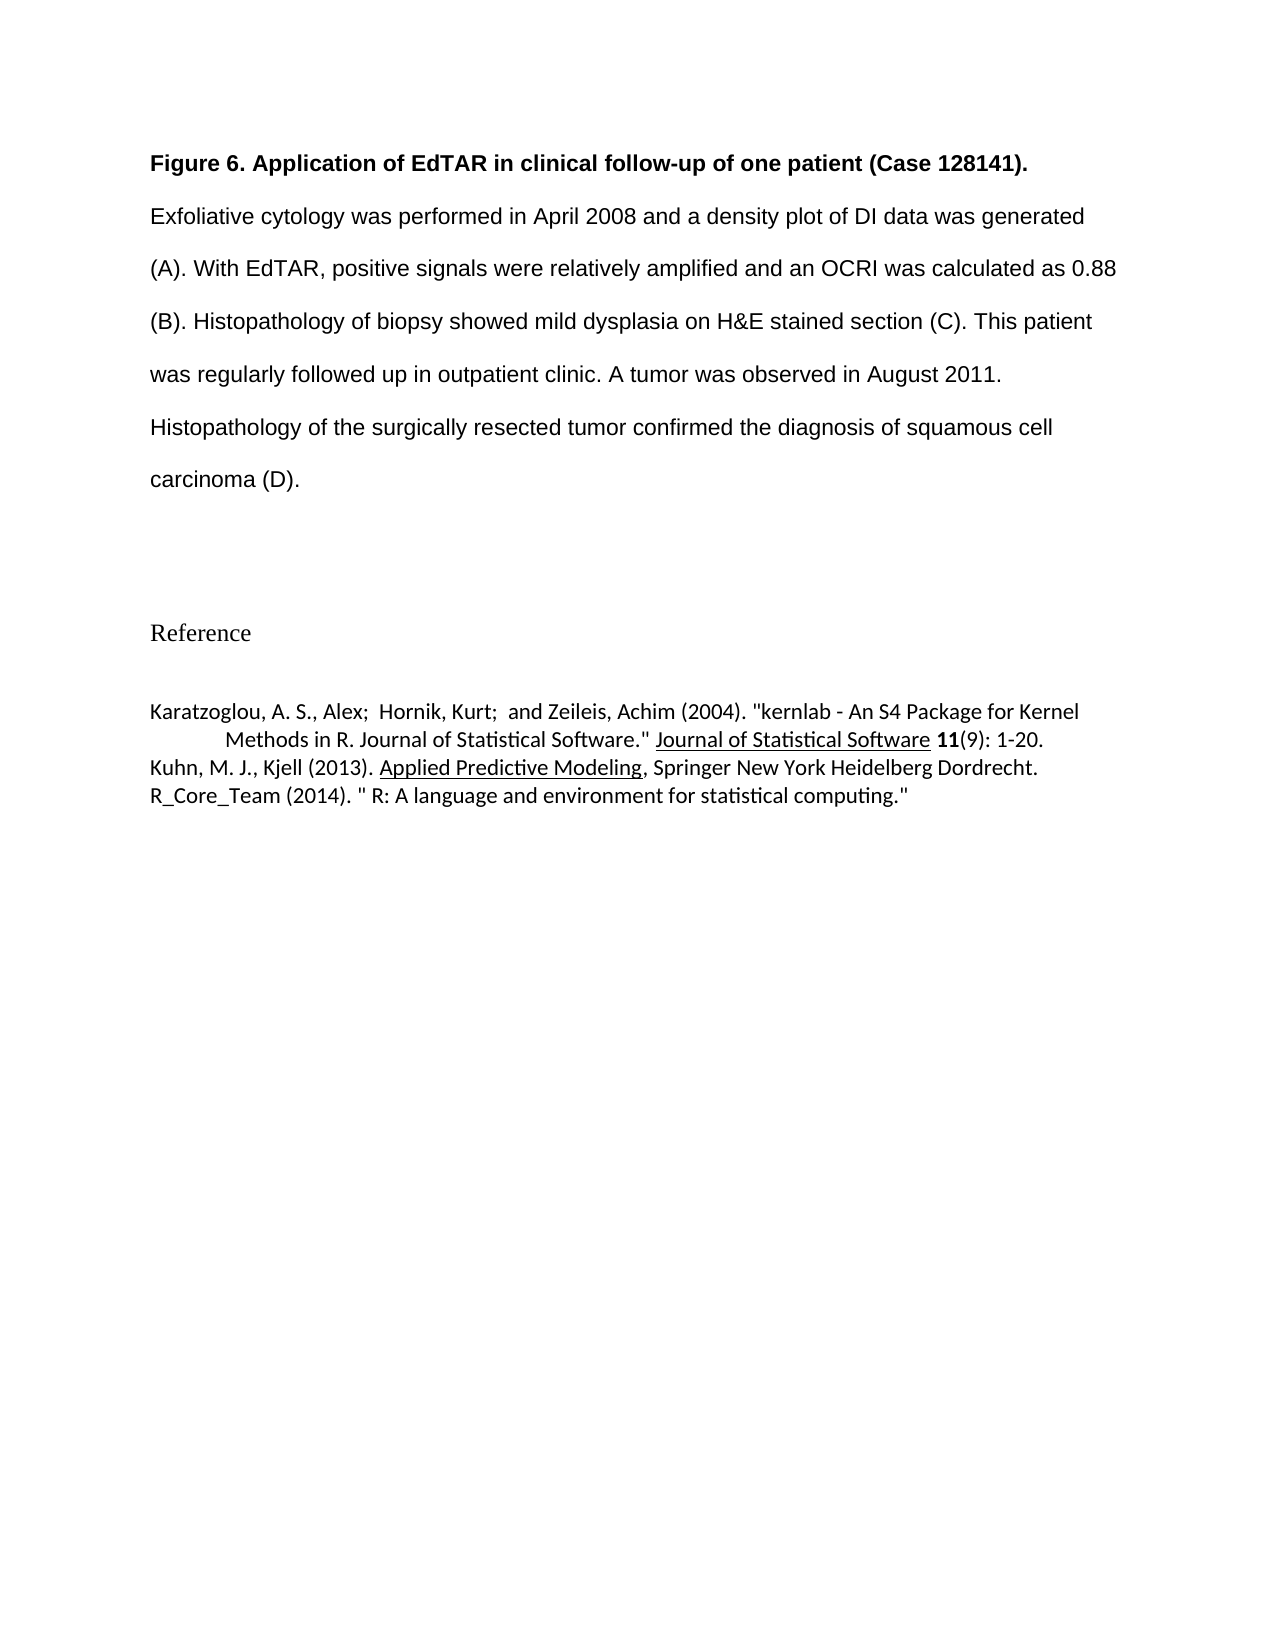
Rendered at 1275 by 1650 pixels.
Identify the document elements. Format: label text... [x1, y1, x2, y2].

text R_Core_Team (2014). " R: A language and environment for statistical computing." [150, 782, 1125, 809]
text Kuhn, M. J., Kjell (2013). Applied Predictive Modeling, Springer New York Heidelberg Dordrecht. [150, 753, 1125, 782]
text Karatzoglou, A. S., Alex; Hornik, Kurt; and Zeileis, Achim (2004). "kernlab - An S4 Package for Kernel Methods in R. Journal of Statistical Software." Journal of Statistical Software 11(9): 1-20. [150, 696, 1125, 753]
text Reference [150, 618, 1125, 647]
text Figure 6. Application of EdTAR in clinical follow-up of one patient (Case 128141). Exfoliative cytology was performed in April 2008 and a density plot of DI data was generated (A). With EdTAR, positive signals were relatively amplified and an OCRI was calculated as 0.88 (B). Histopathology of biopsy showed mild dysplasia on H&E stained section (C). This patient was regularly followed up in outpatient clinic. A tumor was observed in August 2011. Histopathology of the surgically resected tumor confirmed the diagnosis of squamous cell carcinoma (D). [150, 150, 1125, 493]
